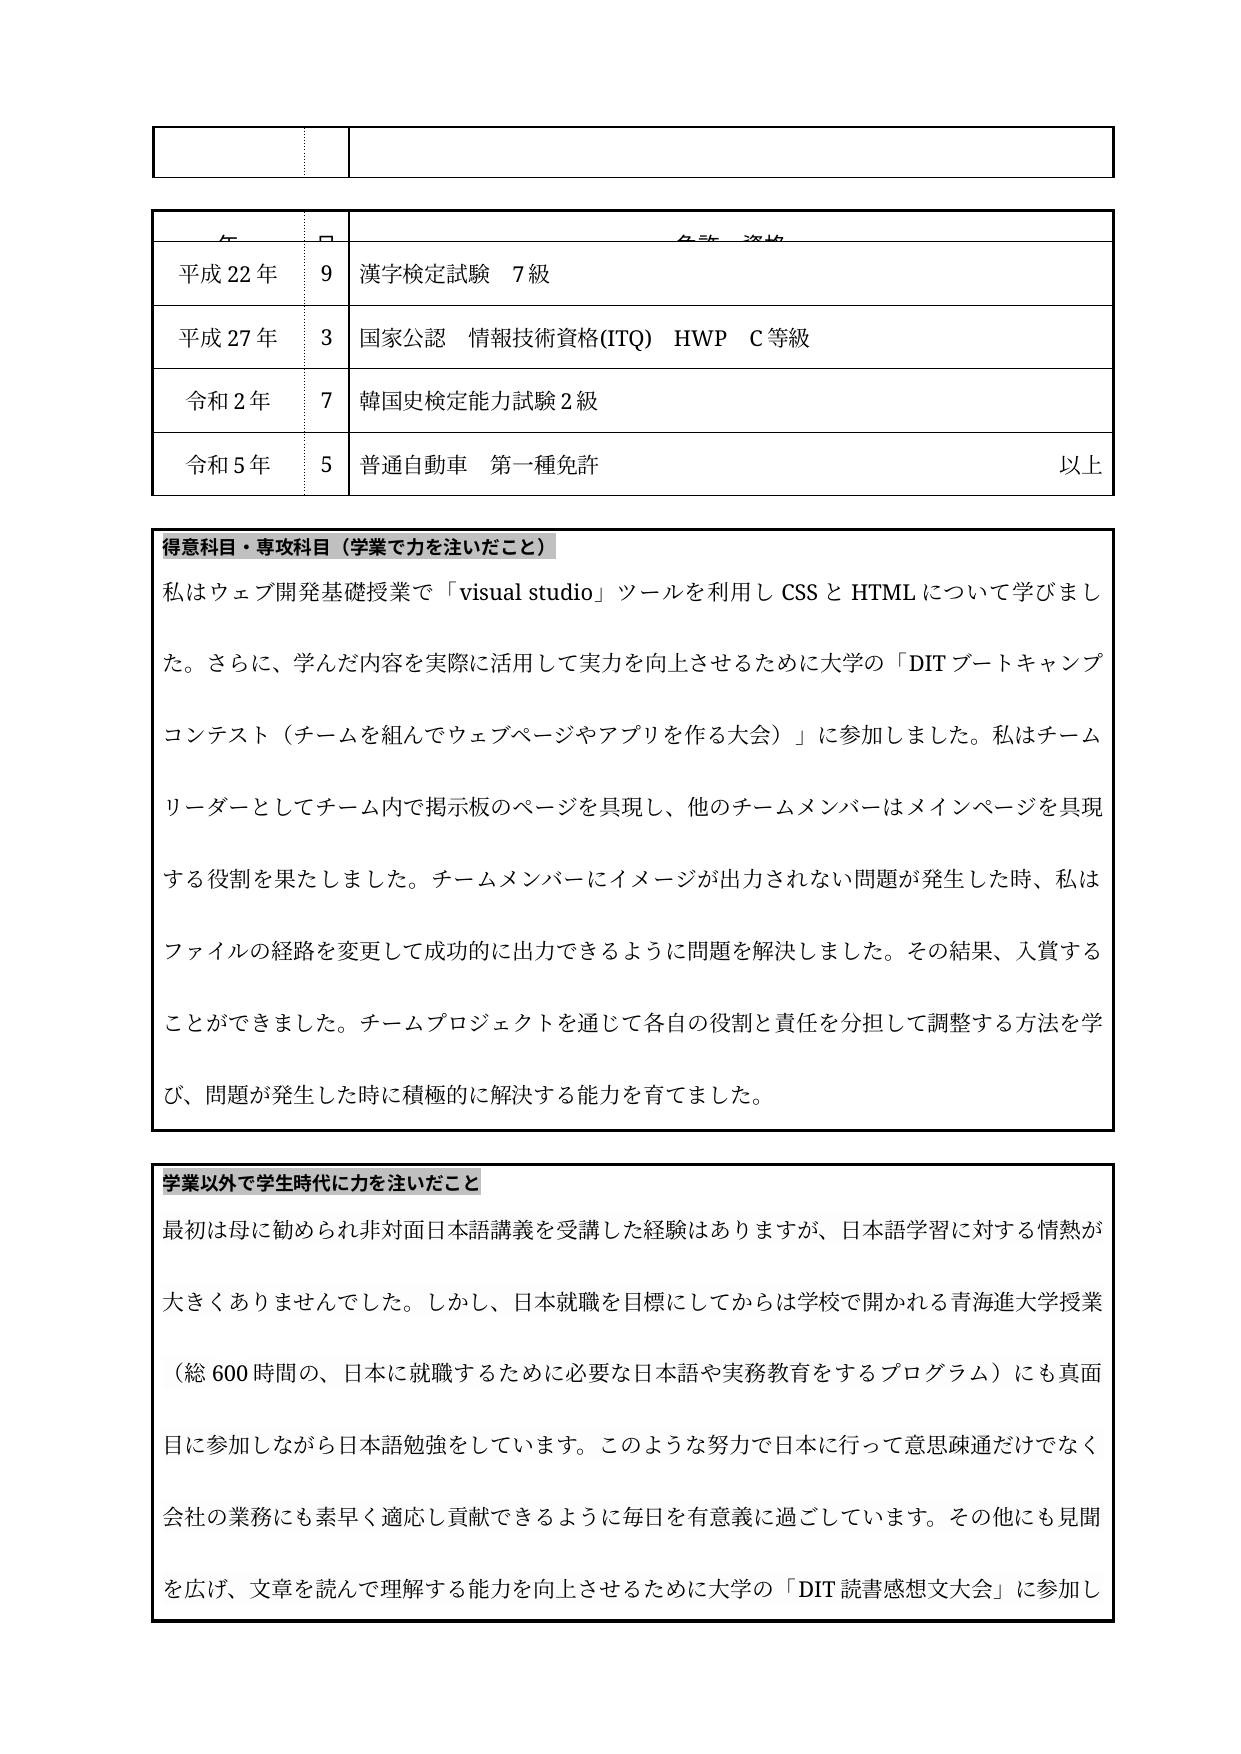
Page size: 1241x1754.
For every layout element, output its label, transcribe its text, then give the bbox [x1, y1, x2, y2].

table_cell 令和5年 [154, 433, 304, 495]
table_cell 私はウェブ開発基礎授業で「visual studio」ツールを利用しCSSとHTMLについて学びました。さらに、学んだ内容を実際に活用して実力を向上させるために大学の「DITブートキャンプコンテスト（チームを組んでウェブページやアプリを作る大会）」に参加しました。私はチームリーダーとしてチーム内で掲示板のページを具現し、他のチームメンバーはメインページを具現 する役割を果たしました。チームメンバーにイメージが出力されない問題が発生した時、私はファイルの経路を変更して成功的に出力できるように問題を解決しました。その結果、入賞することができました。チームプロジェクトを通じて各自の役割と責任を分担して調整する方法を学び、問題が発生した時に積極的に解決する能力を育てました。 [154, 559, 1112, 1129]
table_cell 国家公認 情報技術資格(ITQ) HWP C等級 [350, 306, 1112, 368]
table_header 免許・資格 [350, 212, 1112, 241]
table_cell [350, 128, 1112, 177]
table_cell [155, 128, 304, 177]
table_cell 令和2年 [154, 369, 304, 432]
table_cell 3 [304, 306, 348, 368]
table_header 年 [154, 212, 304, 241]
table_cell 漢字検定試験 7級 [350, 242, 1112, 304]
table_header 月 [304, 212, 348, 241]
table_cell 普通自動車 第一種免許 以上 [350, 433, 1112, 495]
table_cell 5 [304, 433, 348, 495]
table_cell [304, 128, 348, 177]
table_cell 9 [304, 242, 348, 304]
table_cell 平成27年 [154, 306, 304, 368]
table_header 学業以外で学生時代に力を注いだこと [154, 1166, 1112, 1197]
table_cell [154, 1198, 1112, 1619]
table_header 得意科目・専攻科目（学業で力を注いだこと） [154, 531, 1112, 559]
table_cell 7 [304, 369, 348, 432]
table_cell 韓国史検定能力試験2級 [350, 369, 1112, 432]
table_cell 平成22年 [154, 242, 304, 304]
